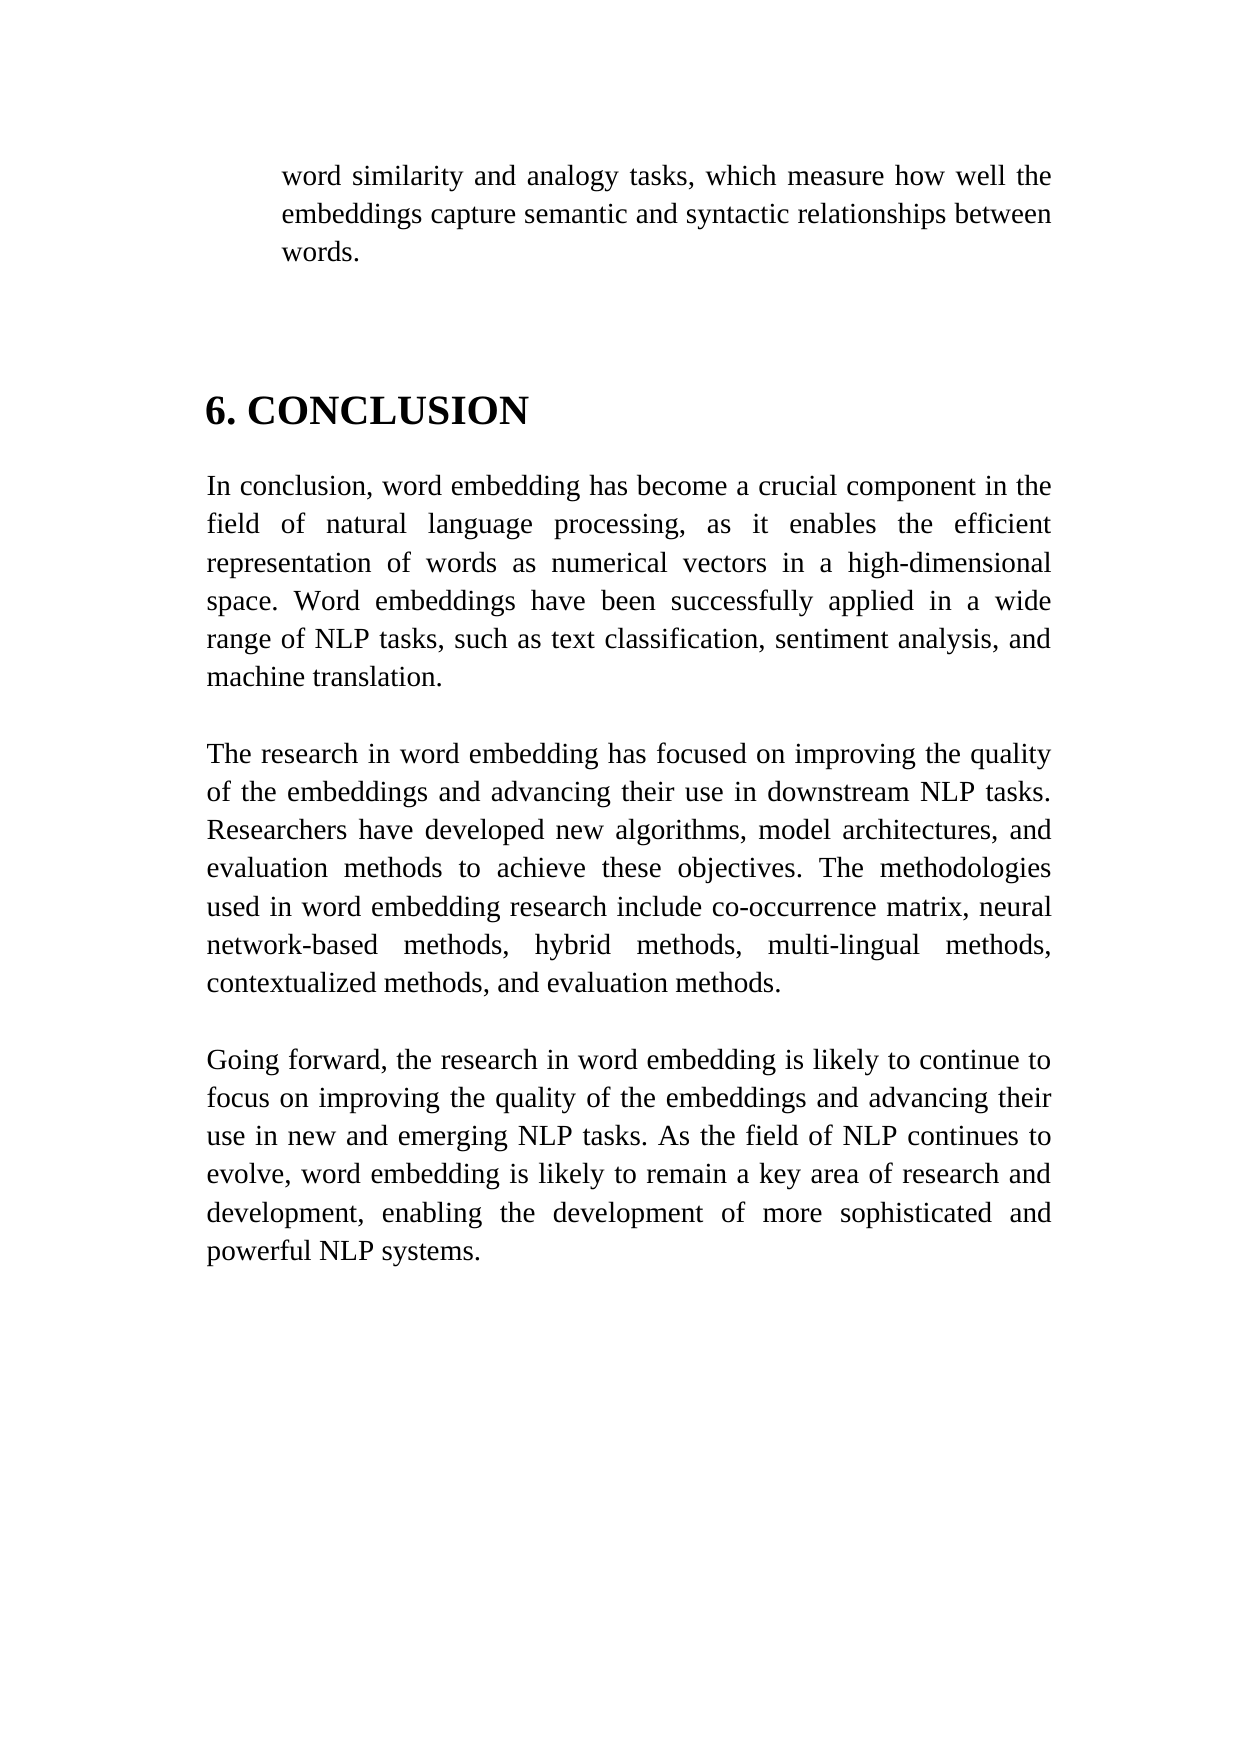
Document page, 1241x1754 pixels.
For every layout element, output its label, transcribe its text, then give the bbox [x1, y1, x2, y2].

text The research in word embedding has focused on improving the quality of the embeddings and advancing their use in downstream NLP tasks. Researchers have developed new algorithms, model architectures, and evaluation methods to achieve these objectives. The methodologies used in word embedding research include co-occurrence matrix, neural network-based methods, hybrid methods, multi-lingual methods, contextualized methods, and evaluation methods. [206, 736, 1052, 999]
text In conclusion, word embedding has become a crucial component in the field of natural language processing, as it enables the efficient representation of words as numerical vectors in a high-dimensional space. Word embeddings have been successfully applied in a wide range of NLP tasks, such as text classification, sentiment analysis, and machine translation. [206, 468, 1052, 693]
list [244, 158, 1052, 268]
text Going forward, the research in word embedding is likely to continue to focus on improving the quality of the embeddings and advancing their use in new and emerging NLP tasks. As the field of NLP continues to evolve, word embedding is likely to remain a key area of research and development, enabling the development of more sophisticated and powerful NLP systems. [206, 1042, 1052, 1266]
subtitle CONCLUSION [205, 385, 1052, 433]
